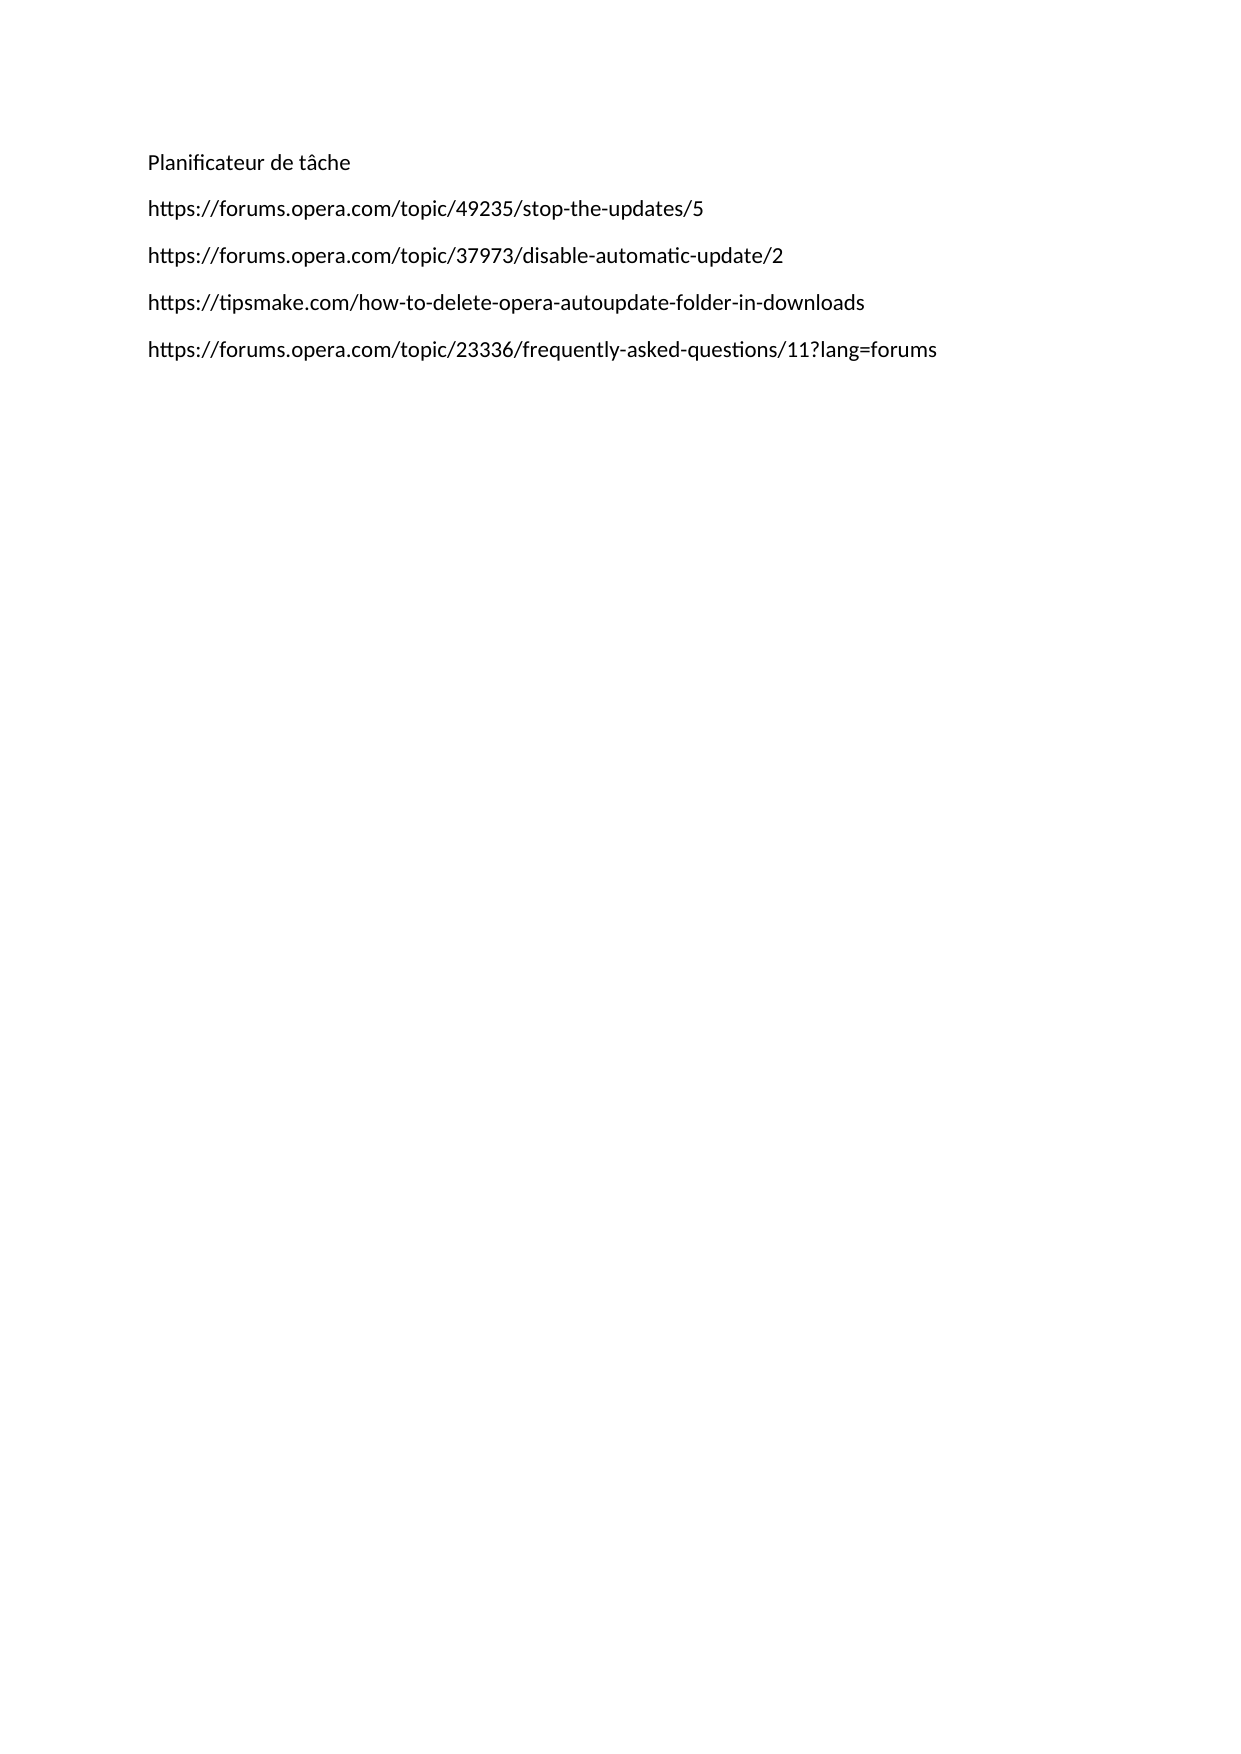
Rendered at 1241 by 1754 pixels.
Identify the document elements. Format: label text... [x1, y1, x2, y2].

text https://forums.opera.com/topic/49235/stop-the-updates/5 [148, 194, 1093, 222]
text Planificateur de tâche [148, 148, 1093, 176]
text https://forums.opera.com/topic/23336/frequently-asked-questions/11?lang=forums [148, 335, 1093, 363]
text https://forums.opera.com/topic/37973/disable-automatic-update/2 [148, 241, 1093, 269]
text https://tipsmake.com/how-to-delete-opera-autoupdate-folder-in-downloads [148, 288, 1093, 316]
